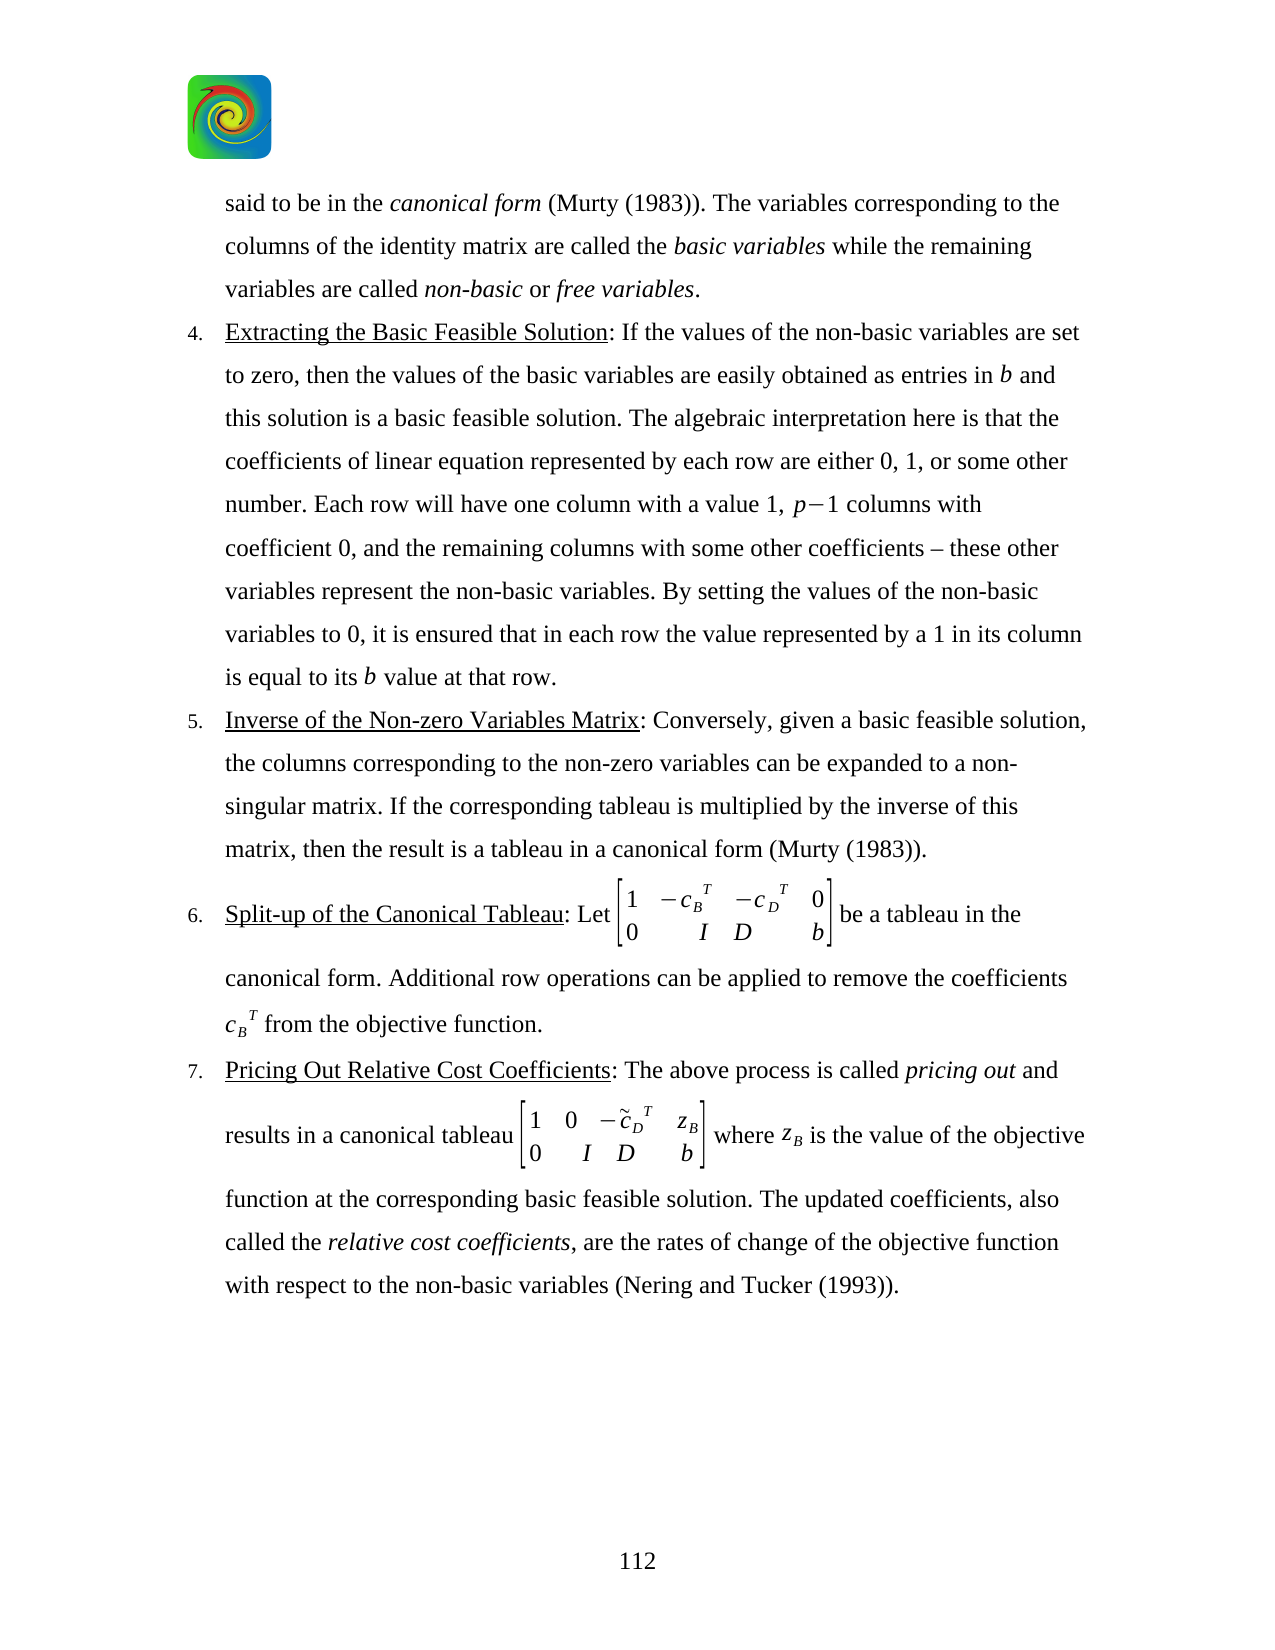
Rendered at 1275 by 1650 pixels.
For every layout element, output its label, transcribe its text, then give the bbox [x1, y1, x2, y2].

list Pricing Out Relative Cost Coefficients: The above process is called pricing out and results in a canonical tableau where is the value of the objective function at the corresponding basic feasible solution. The updated coefficients, also called the relative cost coefficients, are the rates of change of the objective function with respect to the non-basic variables (Nering and Tucker (1993)). [187, 1056, 1087, 1299]
picture [187, 75, 261, 159]
list Inverse of the Non-zero Variables Matrix: Conversely, given a basic feasible solution, the columns corresponding to the non-zero variables can be expanded to a non-singular matrix. If the corresponding tableau is multiplied by the inverse of this matrix, then the result is a tableau in a canonical form (Murty (1983)). [187, 705, 1087, 863]
list Extracting the Basic Feasible Solution: If the values of the non-basic variables are set to zero, then the values of the basic variables are easily obtained as entries in and this solution is a basic feasible solution. The algebraic interpretation here is that the coefficients of linear equation represented by each row are either 0, 1, or some other number. Each row will have one column with a value 1, columns with coefficient 0, and the remaining columns with some other coefficients – these other variables represent the non-basic variables. By setting the values of the non-basic variables to 0, it is ensured that in each row the value represented by a 1 in its column is equal to its value at that row. [187, 317, 1087, 691]
picture [220, 75, 272, 159]
list Split-up of the Canonical Tableau: Let be a tableau in the canonical form. Additional row operations can be applied to remove the coefficients from the objective function. [187, 878, 1087, 1041]
